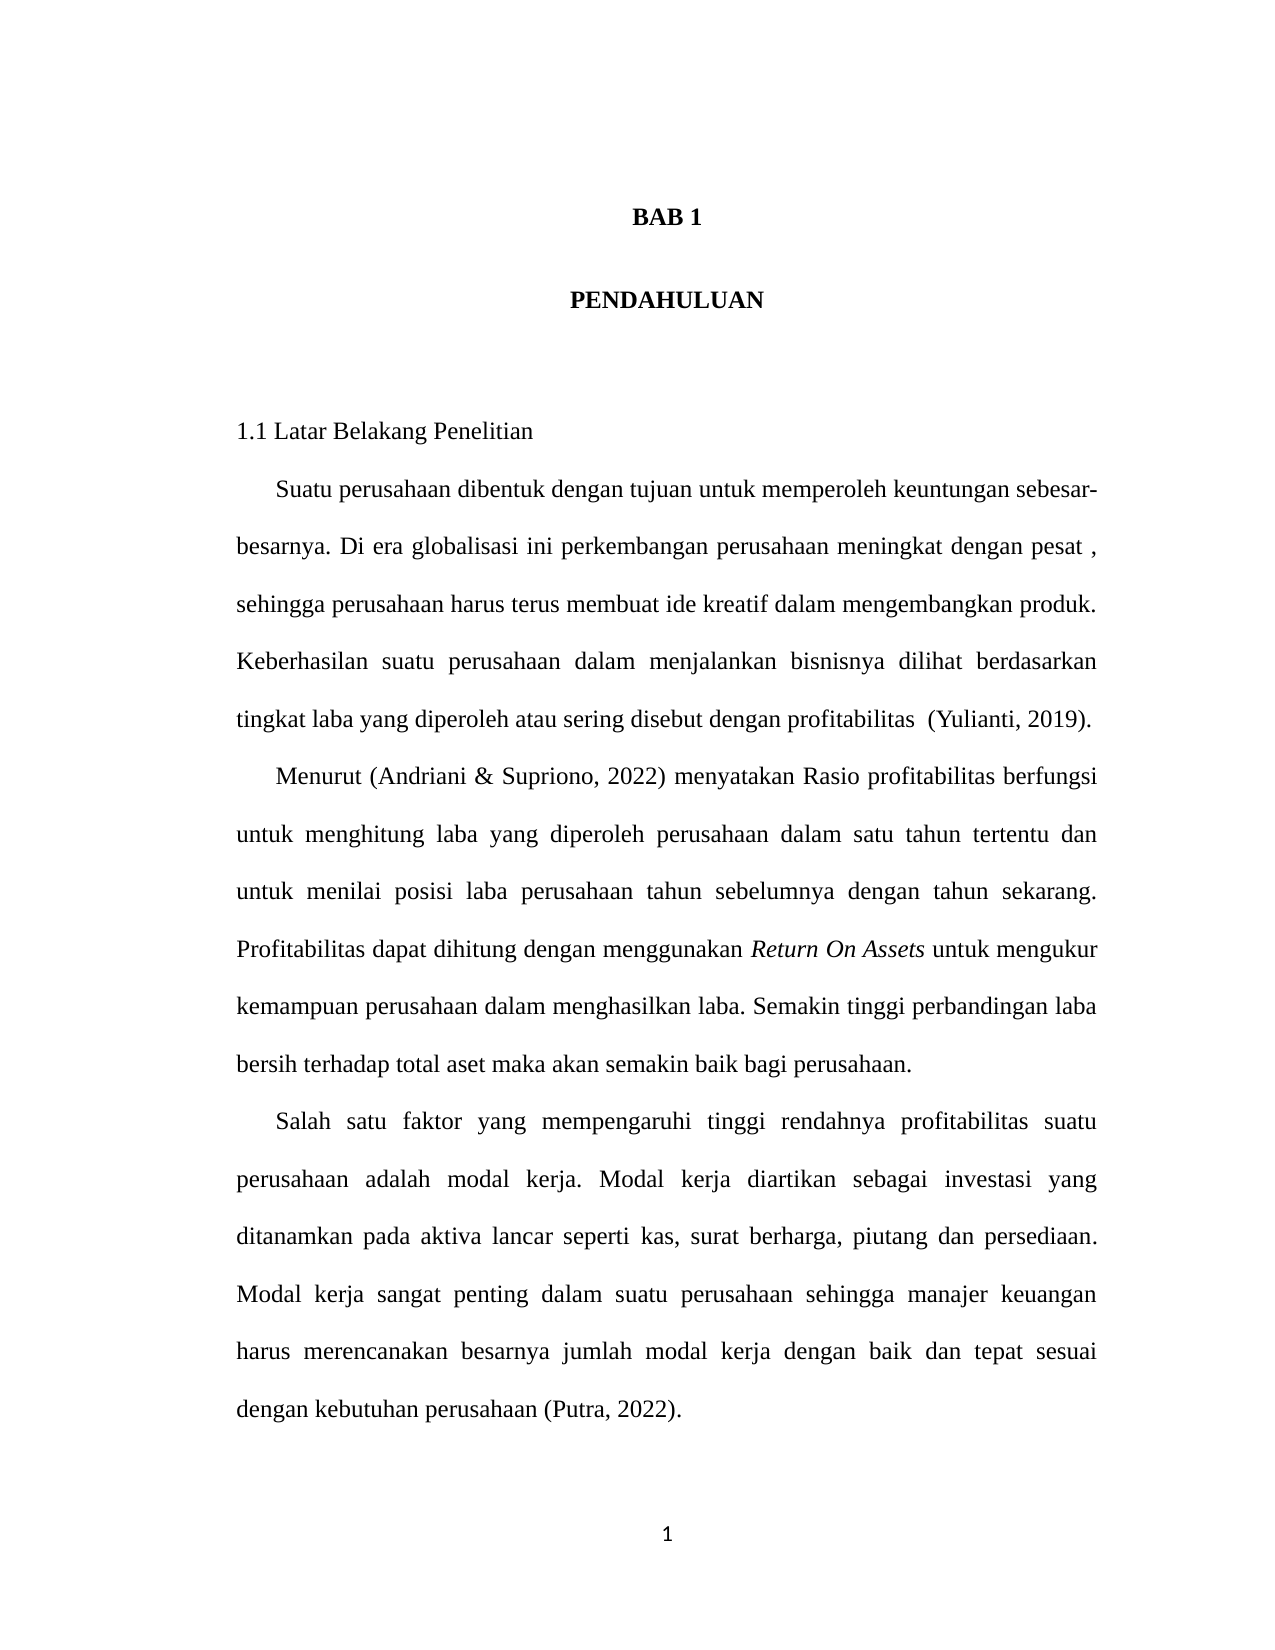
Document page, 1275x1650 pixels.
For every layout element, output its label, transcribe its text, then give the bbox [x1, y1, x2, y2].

subtitle Latar Belakang Penelitian [236, 416, 1098, 445]
subtitle PENDAHULUAN [236, 285, 1098, 313]
text Suatu perusahaan dibentuk dengan tujuan untuk memperoleh keuntungan sebesar-besarnya. Di era globalisasi ini perkembangan perusahaan meningkat dengan pesat , sehingga perusahaan harus terus membuat ide kreatif dalam mengembangkan produk. Keberhasilan suatu perusahaan dalam menjalankan bisnisnya dilihat berdasarkan tingkat laba yang diperoleh atau sering disebut dengan profitabilitas (Yulianti, 2019). [236, 474, 1098, 733]
text Menurut (Andriani & Supriono, 2022) menyatakan Rasio profitabilitas berfungsi untuk menghitung laba yang diperoleh perusahaan dalam satu tahun tertentu dan untuk menilai posisi laba perusahaan tahun sebelumnya dengan tahun sekarang. Profitabilitas dapat dihitung dengan menggunakan Return On Assets untuk mengukur kemampuan perusahaan dalam menghasilkan laba. Semakin tinggi perbandingan laba bersih terhadap total aset maka akan semakin baik bagi perusahaan. [236, 761, 1098, 1078]
text Salah satu faktor yang mempengaruhi tinggi rendahnya profitabilitas suatu perusahaan adalah modal kerja. Modal kerja diartikan sebagai investasi yang ditanamkan pada aktiva lancar seperti kas, surat berharga, piutang dan persediaan. Modal kerja sangat penting dalam suatu perusahaan sehingga manajer keuangan harus merencanakan besarnya jumlah modal kerja dengan baik dan tepat sesuai dengan kebutuhan perusahaan (Putra, 2022). [236, 1106, 1098, 1423]
subtitle BAB 1 [236, 202, 1098, 231]
